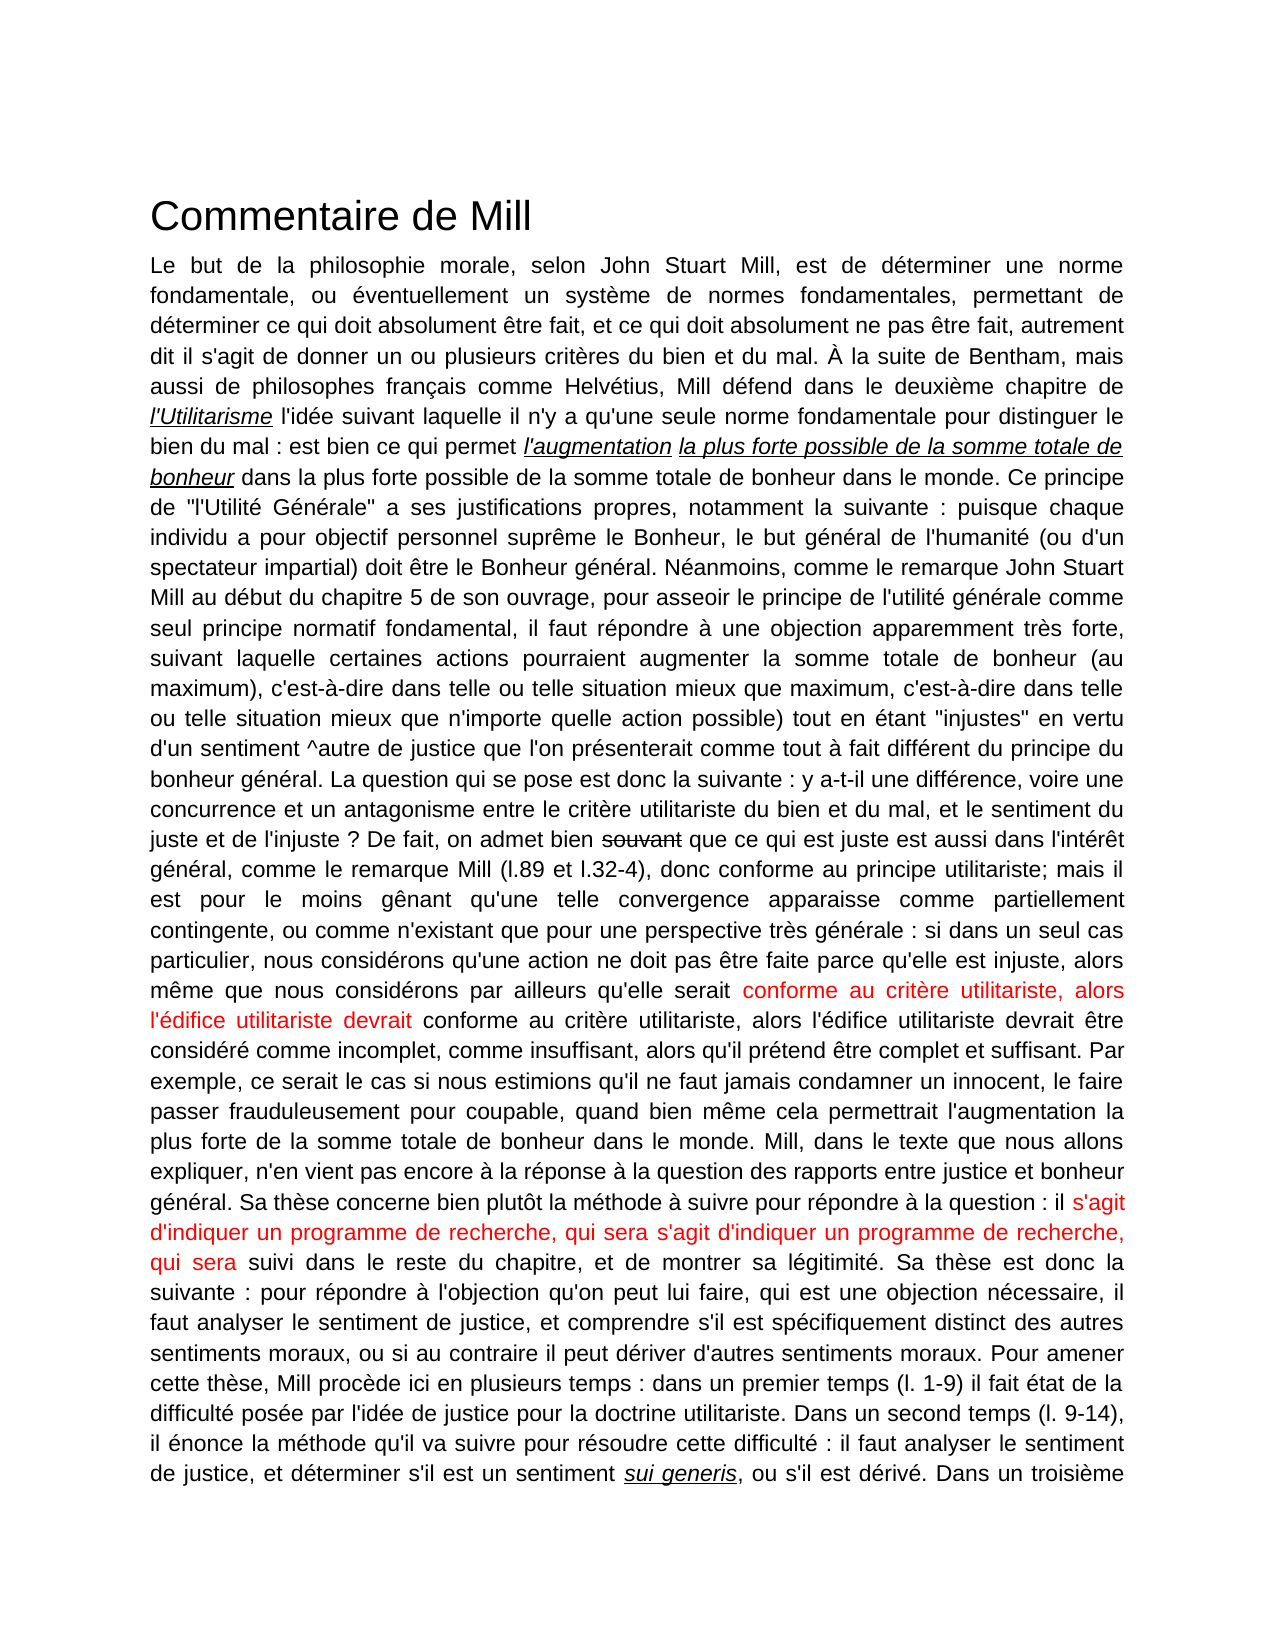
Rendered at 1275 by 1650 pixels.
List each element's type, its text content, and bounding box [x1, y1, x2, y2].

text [150, 252, 1125, 1487]
subtitle Commentaire de Mill [150, 192, 1125, 239]
